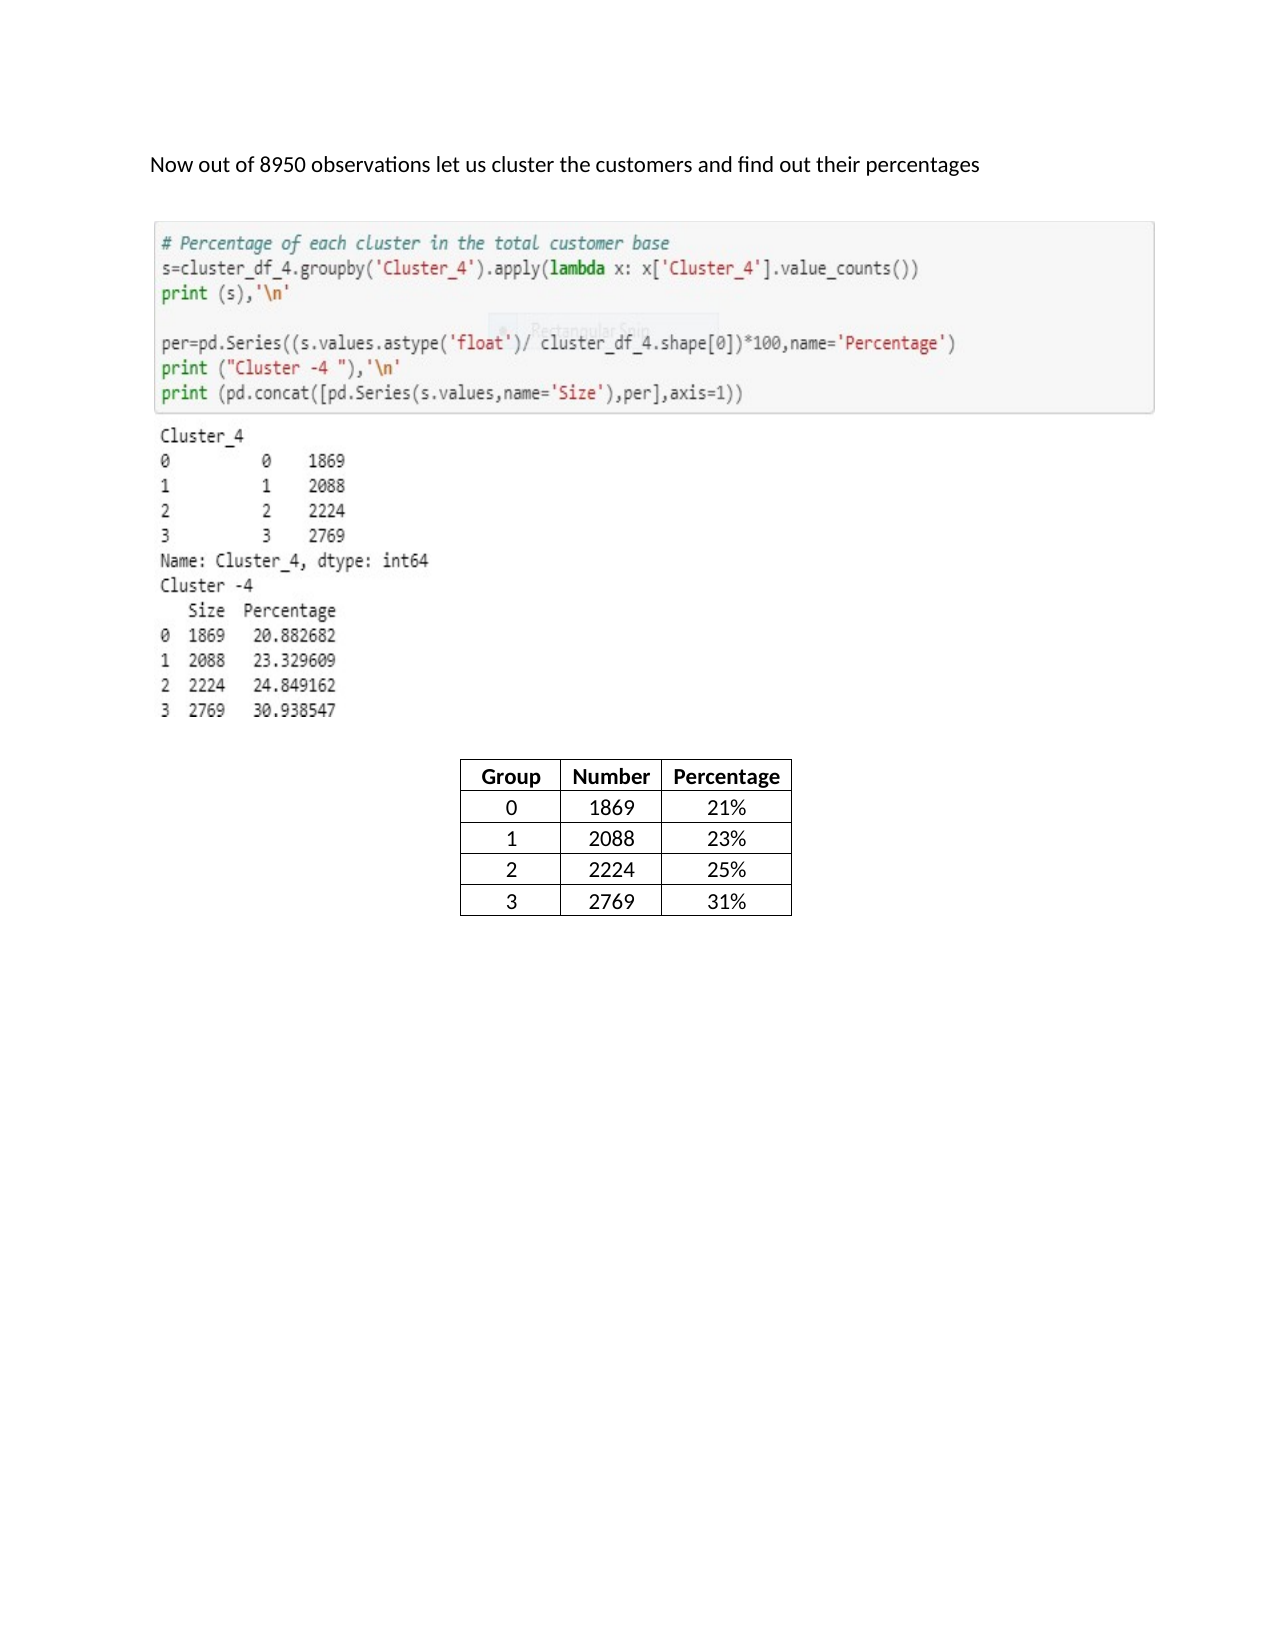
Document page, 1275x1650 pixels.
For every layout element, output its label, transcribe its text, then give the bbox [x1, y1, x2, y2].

table_cell 2 [461, 854, 560, 884]
table_cell 2088 [561, 823, 661, 853]
table_cell 0 [461, 791, 560, 822]
table_cell 23% [662, 823, 791, 853]
table_header Percentage [662, 760, 791, 790]
table_cell 31% [662, 885, 791, 915]
table_header Number [561, 760, 661, 790]
table_cell 1 [461, 823, 560, 853]
table_cell 2224 [561, 854, 661, 884]
picture [154, 221, 1155, 717]
table_cell 3 [461, 885, 560, 915]
table_cell 2769 [561, 885, 661, 915]
text Now out of 8950 observations let us cluster the customers and find out their percentages [150, 150, 1229, 178]
table_cell 1869 [561, 791, 661, 822]
table_header Group [461, 760, 560, 790]
table_cell 25% [662, 854, 791, 884]
table_cell 21% [662, 791, 791, 822]
